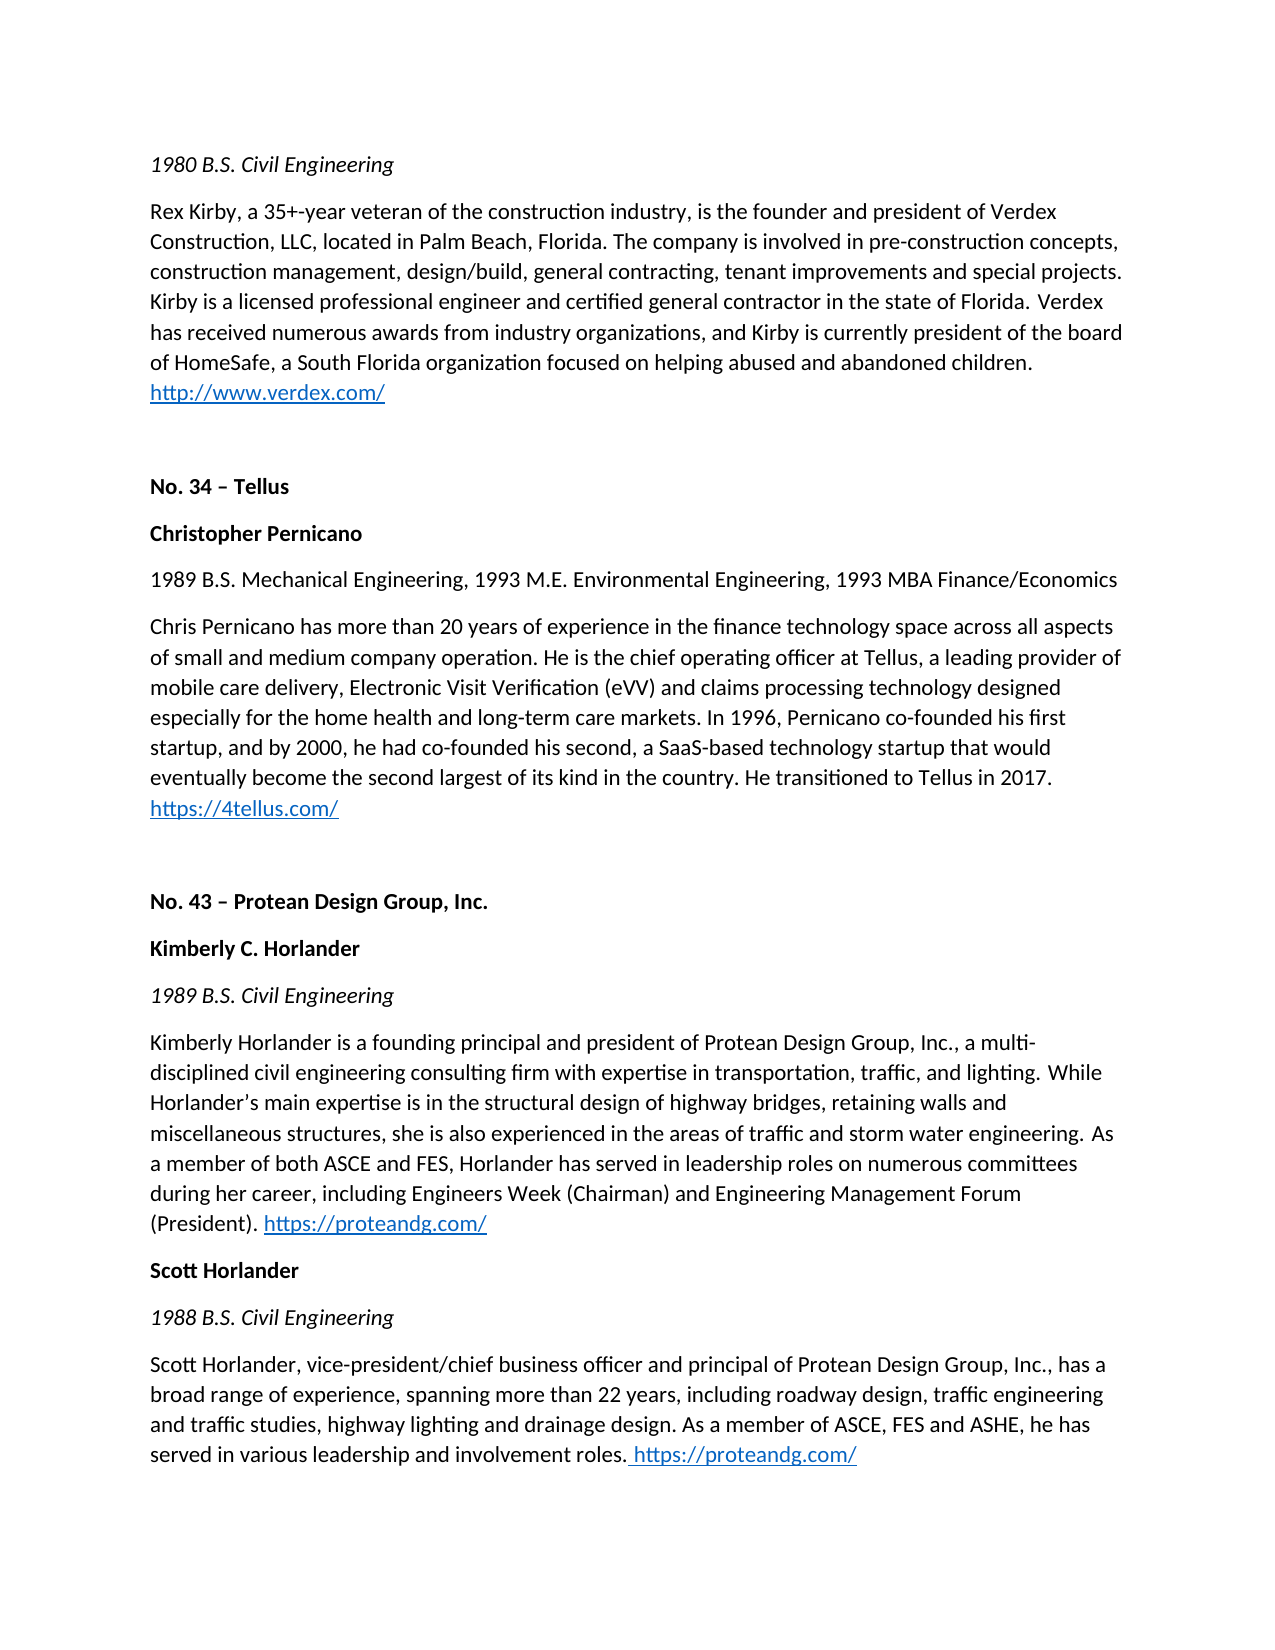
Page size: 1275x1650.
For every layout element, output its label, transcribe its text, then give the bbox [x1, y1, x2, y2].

text 1989 B.S. Civil Engineering [150, 981, 1125, 1009]
text 1980 B.S. Civil Engineering [150, 150, 1125, 178]
text 1989 B.S. Mechanical Engineering, 1993 M.E. Environmental Engineering, 1993 MBA Finance/Economics [150, 566, 1125, 594]
text Scott Horlander [150, 1256, 1125, 1284]
text Christopher Pernicano [150, 519, 1125, 547]
text Kimberly C. Horlander [150, 934, 1125, 962]
text Chris Pernicano has more than 20 years of experience in the finance technology space across all aspects of small and medium company operation. He is the chief operating officer at Tellus, a leading provider of mobile care delivery, Electronic Visit Verification (eVV) and claims processing technology designed especially for the home health and long-term care markets. In 1996, Pernicano co-founded his first startup, and by 2000, he had co-founded his second, a SaaS-based technology startup that would eventually become the second largest of its kind in the country. He transitioned to Tellus in 2017. https://4tellus.com/ [150, 612, 1125, 822]
text No. 43 – Protean Design Group, Inc. [150, 887, 1125, 916]
text No. 34 – Tellus [150, 472, 1125, 500]
text 1988 B.S. Civil Engineering [150, 1303, 1125, 1331]
text Kimberly Horlander is a founding principal and president of Protean Design Group, Inc., a multi-disciplined civil engineering consulting firm with expertise in transportation, traffic, and lighting. While Horlander’s main expertise is in the structural design of highway bridges, retaining walls and miscellaneous structures, she is also experienced in the areas of traffic and storm water engineering. As a member of both ASCE and FES, Horlander has served in leadership roles on numerous committees during her career, including Engineers Week (Chairman) and Engineering Management Forum (President). https://proteandg.com/ [150, 1028, 1125, 1237]
text Scott Horlander, vice-president/chief business officer and principal of Protean Design Group, Inc., has a broad range of experience, spanning more than 22 years, including roadway design, traffic engineering and traffic studies, highway lighting and drainage design. As a member of ASCE, FES and ASHE, he has served in various leadership and involvement roles. https://proteandg.com/ [150, 1350, 1125, 1469]
text Rex Kirby, a 35+-year veteran of the construction industry, is the founder and president of Verdex Construction, LLC, located in Palm Beach, Florida. The company is involved in pre-construction concepts, construction management, design/build, general contracting, tenant improvements and special projects. Kirby is a licensed professional engineer and certified general contractor in the state of Florida. Verdex has received numerous awards from industry organizations, and Kirby is currently president of the board of HomeSafe, a South Florida organization focused on helping abused and abandoned children. http://www.verdex.com/ [150, 197, 1125, 406]
